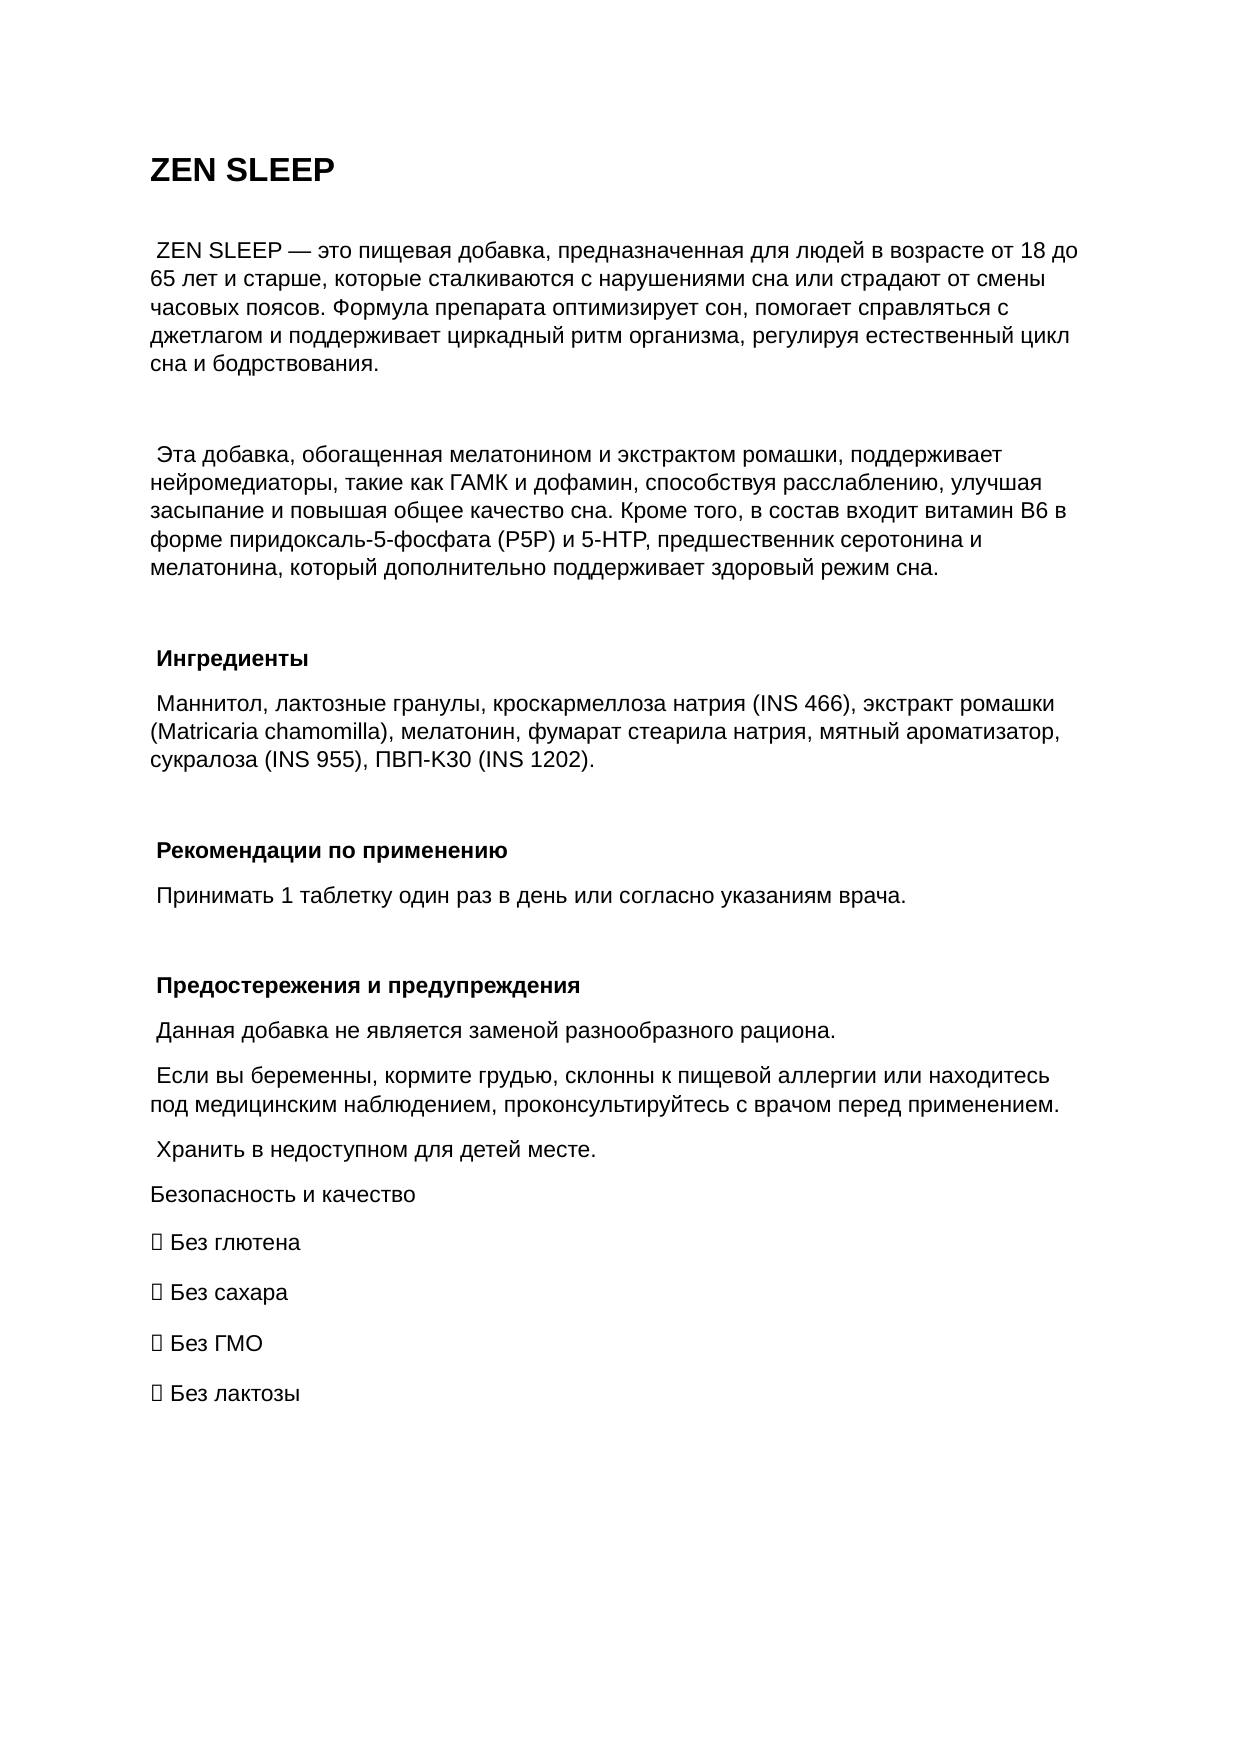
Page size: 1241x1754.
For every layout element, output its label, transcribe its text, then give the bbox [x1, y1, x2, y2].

text ZEN SLEEP — это пищевая добавка, предназначенная для людей в возрасте от 18 до 65 лет и старше, которые сталкиваются с нарушениями сна или страдают от смены часовых поясов. Формула препарата оптимизирует сон, помогает справляться с джетлагом и поддерживает циркадный ритм организма, регулируя естественный цикл сна и бодрствования. [150, 208, 1090, 377]
text ✅ Без ГМО [150, 1327, 1090, 1358]
text Если вы беременны, кормите грудью, склонны к пищевой аллергии или находитесь под медицинским наблюдением, проконсультируйтесь с врачом перед применением. [150, 1062, 1090, 1117]
text Маннитол, лактозные гранулы, кроскармеллоза натрия (INS 466), экстракт ромашки (Matricaria chamomilla), мелатонин, фумарат стеарила натрия, мятный ароматизатор, сукралоза (INS 955), ПВП-K30 (INS 1202). [150, 689, 1090, 773]
text Ингредиенты [150, 644, 1090, 671]
text Предостережения и предупреждения [150, 972, 1090, 998]
text Принимать 1 таблетку один раз в день или согласно указаниям врача. [150, 882, 1090, 908]
text Рекомендации по применению [150, 837, 1090, 863]
text Эта добавка, обогащенная мелатонином и экстрактом ромашки, поддерживает нейромедиаторы, такие как ГАМК и дофамин, способствуя расслаблению, улучшая засыпание и повышая общее качество сна. Кроме того, в состав входит витамин B6 в форме пиридоксаль-5-фосфата (P5P) и 5-HTP, предшественник серотонина и мелатонина, который дополнительно поддерживает здоровый режим сна. [150, 441, 1090, 581]
text Данная добавка не является заменой разнообразного рациона. [150, 1017, 1090, 1043]
text Хранить в недоступном для детей месте. [150, 1136, 1090, 1162]
text ✅ Без сахара [150, 1276, 1090, 1308]
text Безопасность и качество [150, 1181, 1090, 1207]
text ✅ Без глютена [150, 1226, 1090, 1257]
text ZEN SLEEP [150, 150, 1090, 188]
text ✅ Без лактозы [150, 1377, 1090, 1408]
